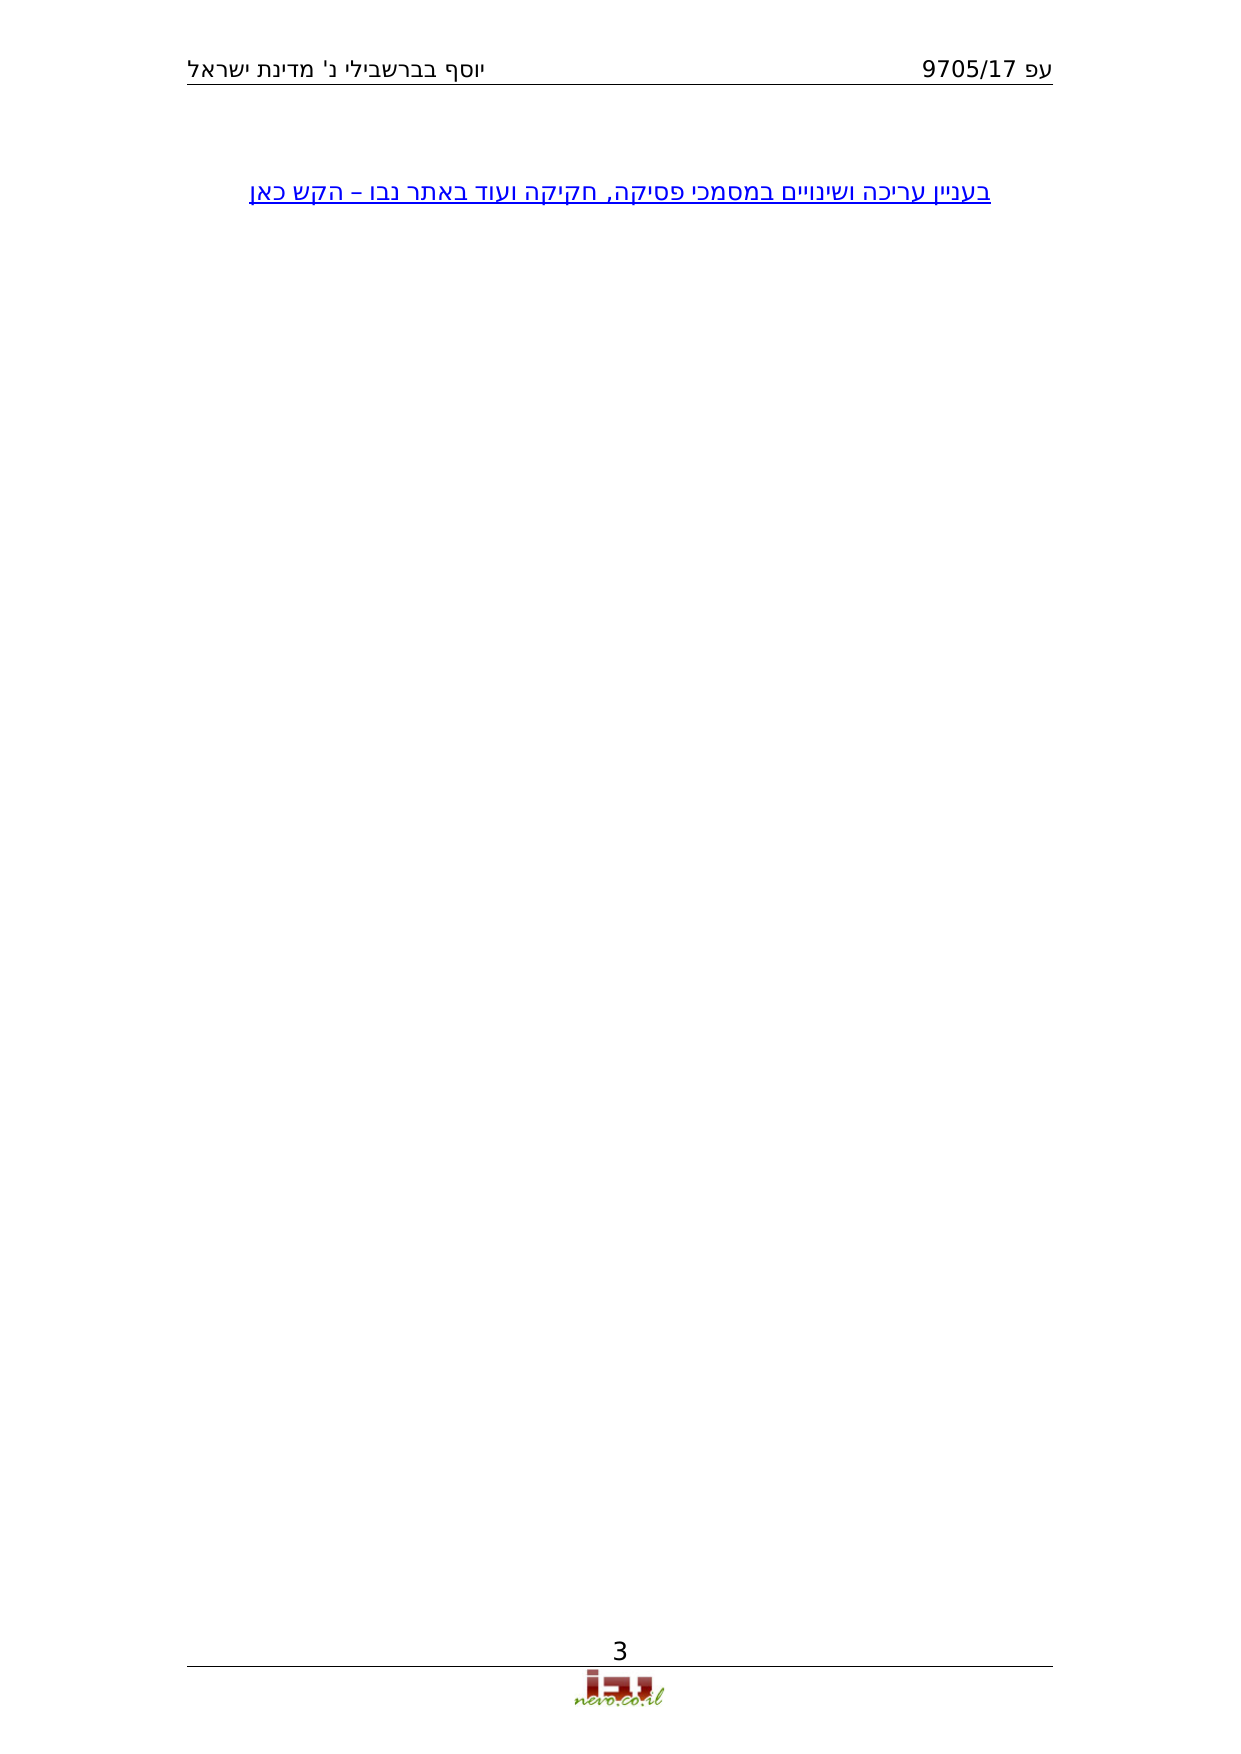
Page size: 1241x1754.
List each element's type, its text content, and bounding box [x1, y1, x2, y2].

text בעניין עריכה ושינויים במסמכי פסיקה, חקיקה ועוד באתר נבו – הקש כאן [187, 177, 1053, 206]
picture [574, 1669, 666, 1707]
